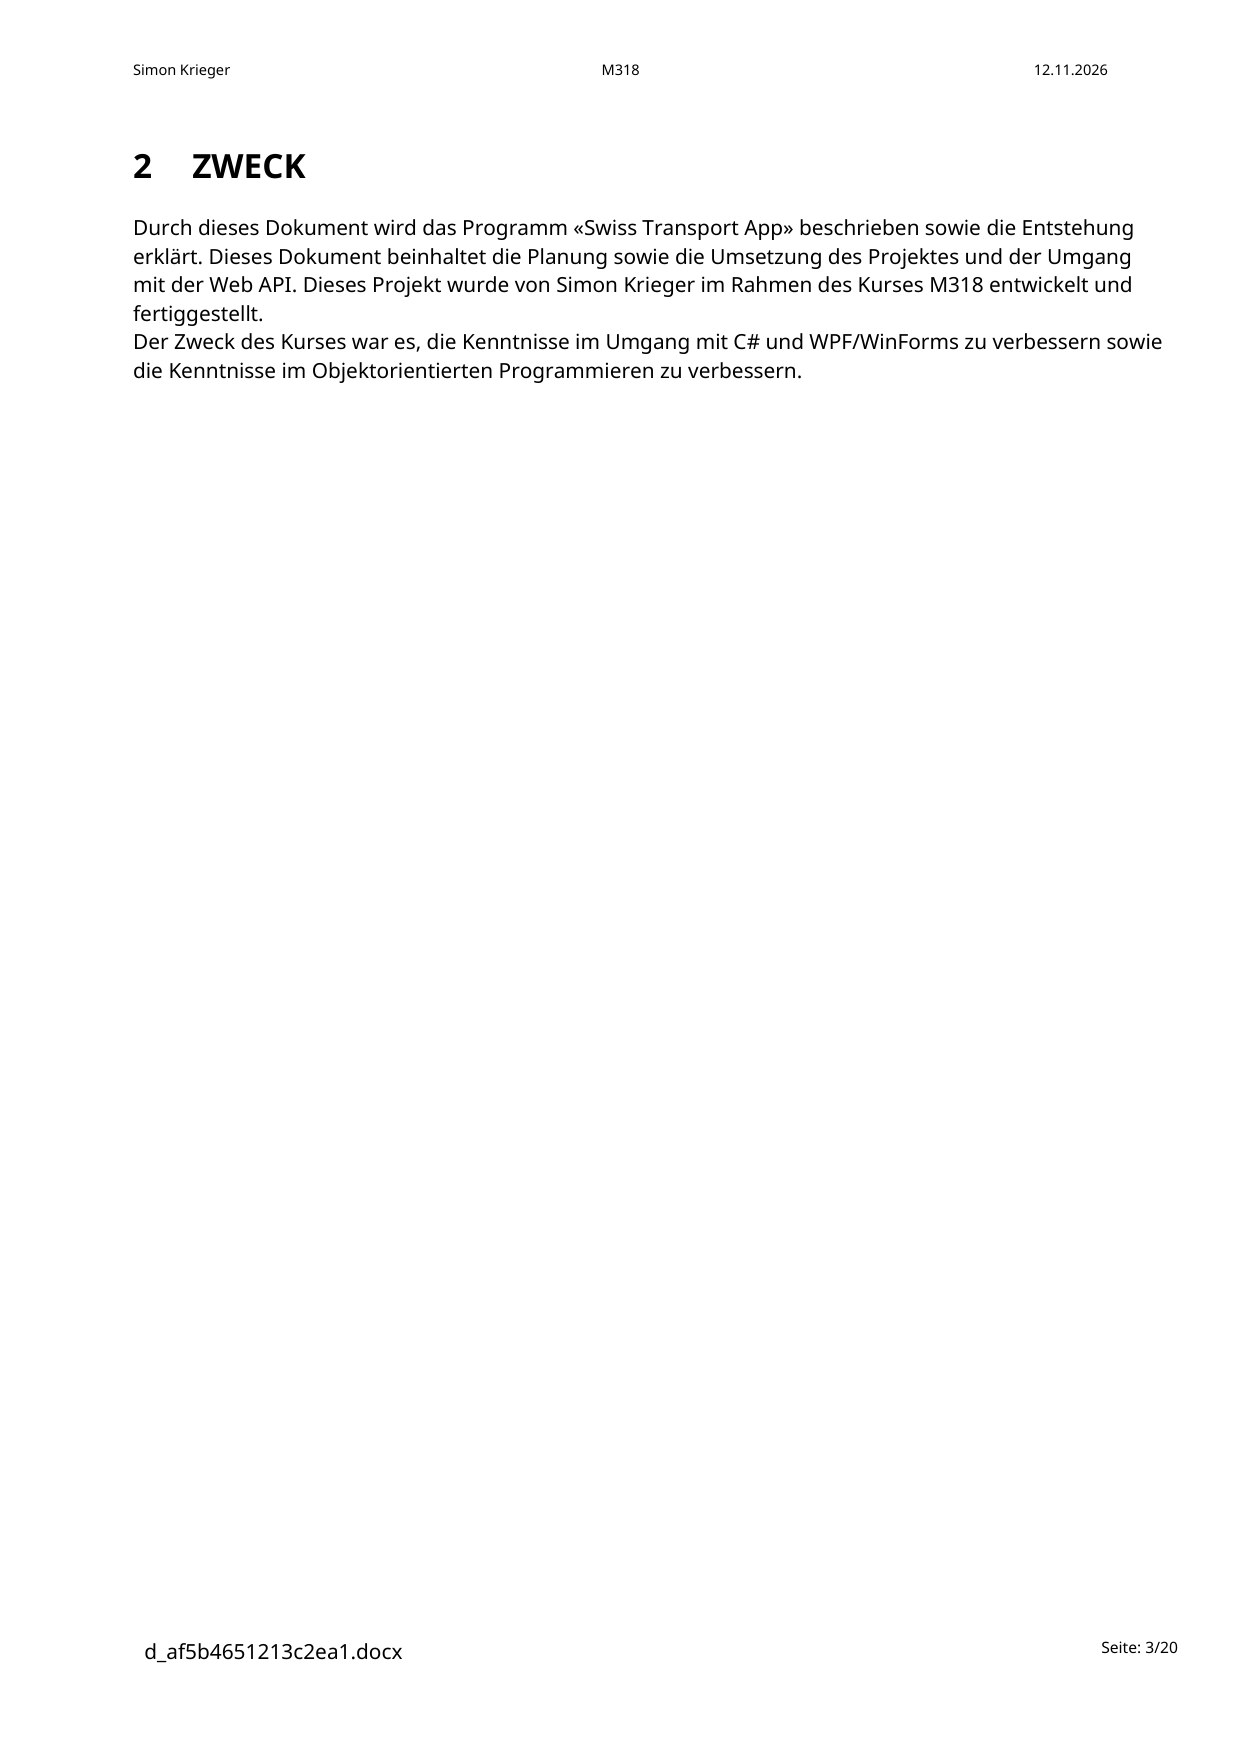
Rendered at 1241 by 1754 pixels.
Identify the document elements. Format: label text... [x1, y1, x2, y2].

text Durch dieses Dokument wird das Programm «Swiss Transport App» beschrieben sowie die Entstehung erklärt. Dieses Dokument beinhaltet die Planung sowie die Umsetzung des Projektes und der Umgang mit der Web API. Dieses Projekt wurde von Simon Krieger im Rahmen des Kurses M318 entwickelt und fertiggestellt. [133, 213, 1166, 327]
text Der Zweck des Kurses war es, die Kenntnisse im Umgang mit C# und WPF/WinForms zu verbessern sowie die Kenntnisse im Objektorientierten Programmieren zu verbessern. [133, 327, 1166, 384]
subtitle Zweck [133, 143, 1166, 188]
